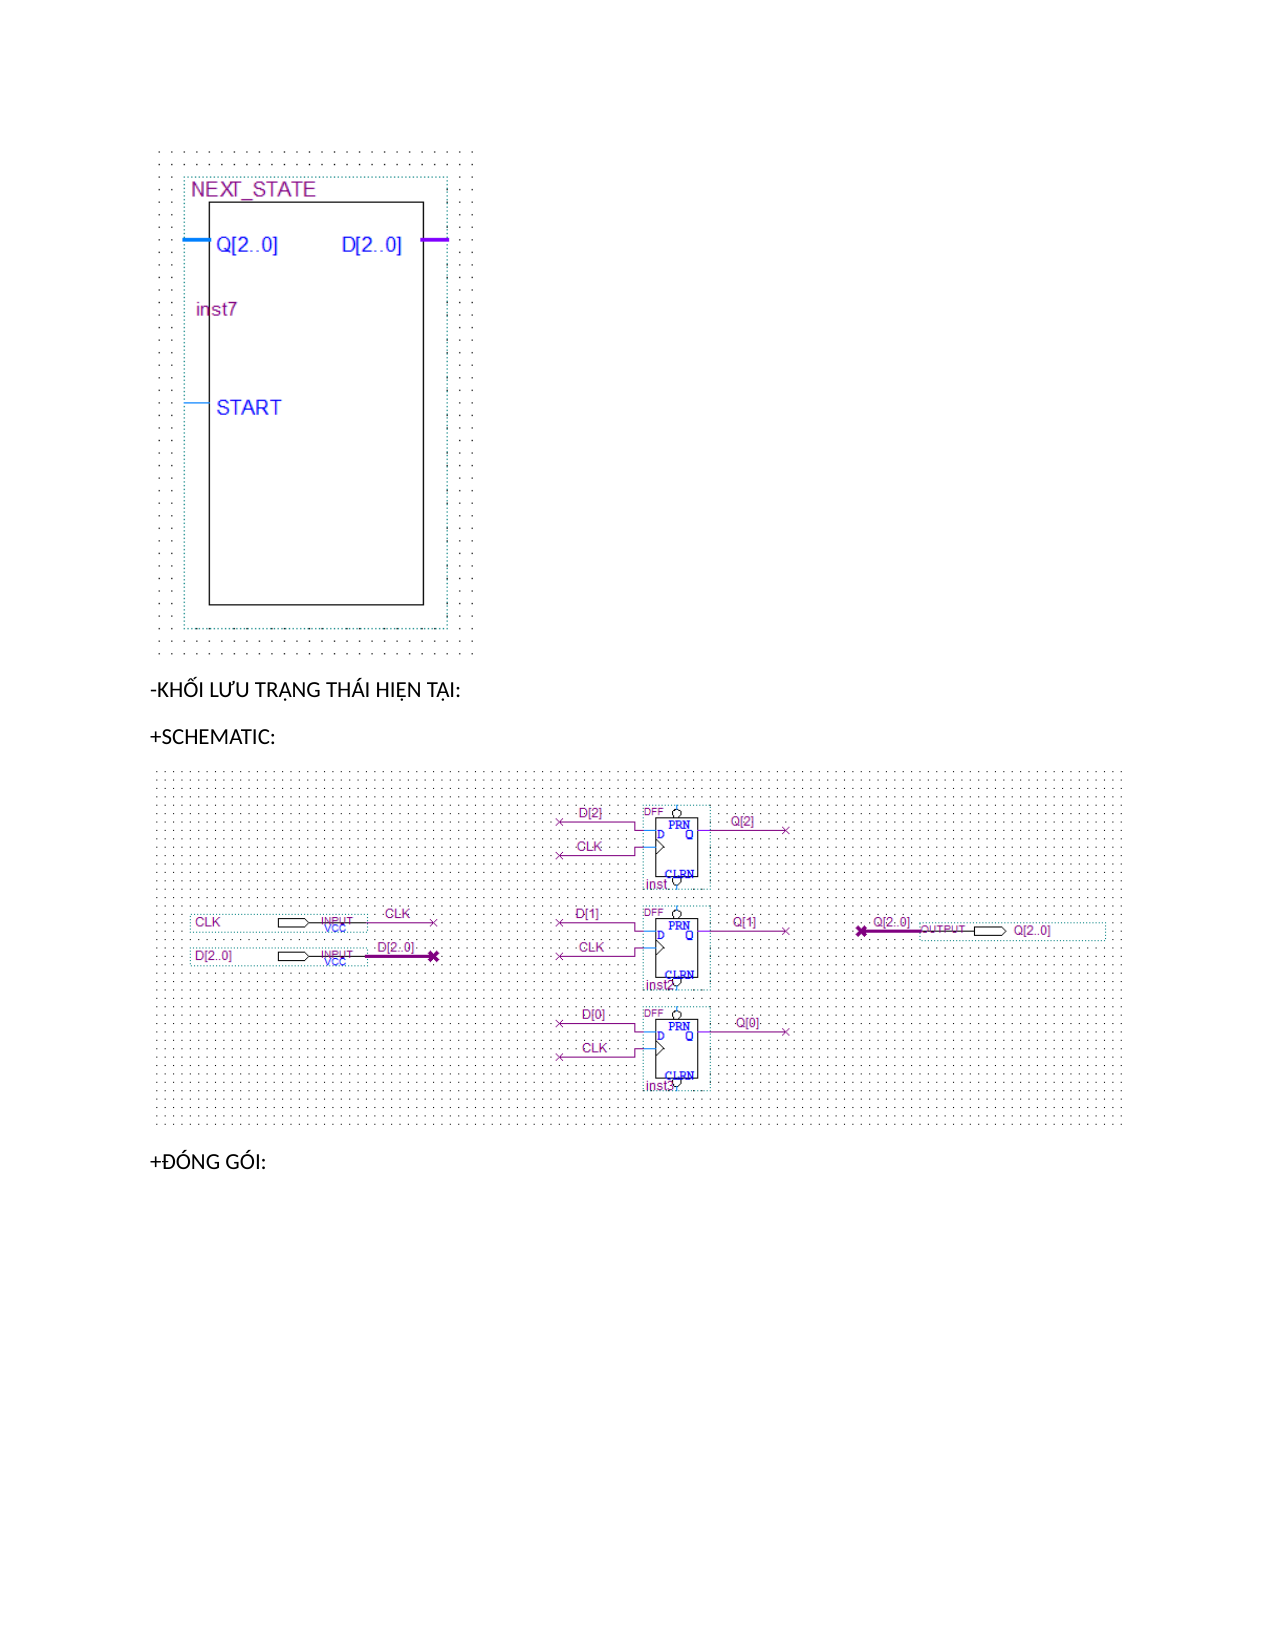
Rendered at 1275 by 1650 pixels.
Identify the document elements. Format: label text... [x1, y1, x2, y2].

text -KHỐI LƯU TRẠNG THÁI HIỆN TẠI: [150, 675, 1125, 703]
text +ĐÓNG GÓI: [150, 1147, 1125, 1175]
text +SCHEMATIC: [150, 722, 1125, 750]
picture [150, 768, 1125, 1128]
picture [150, 150, 478, 657]
